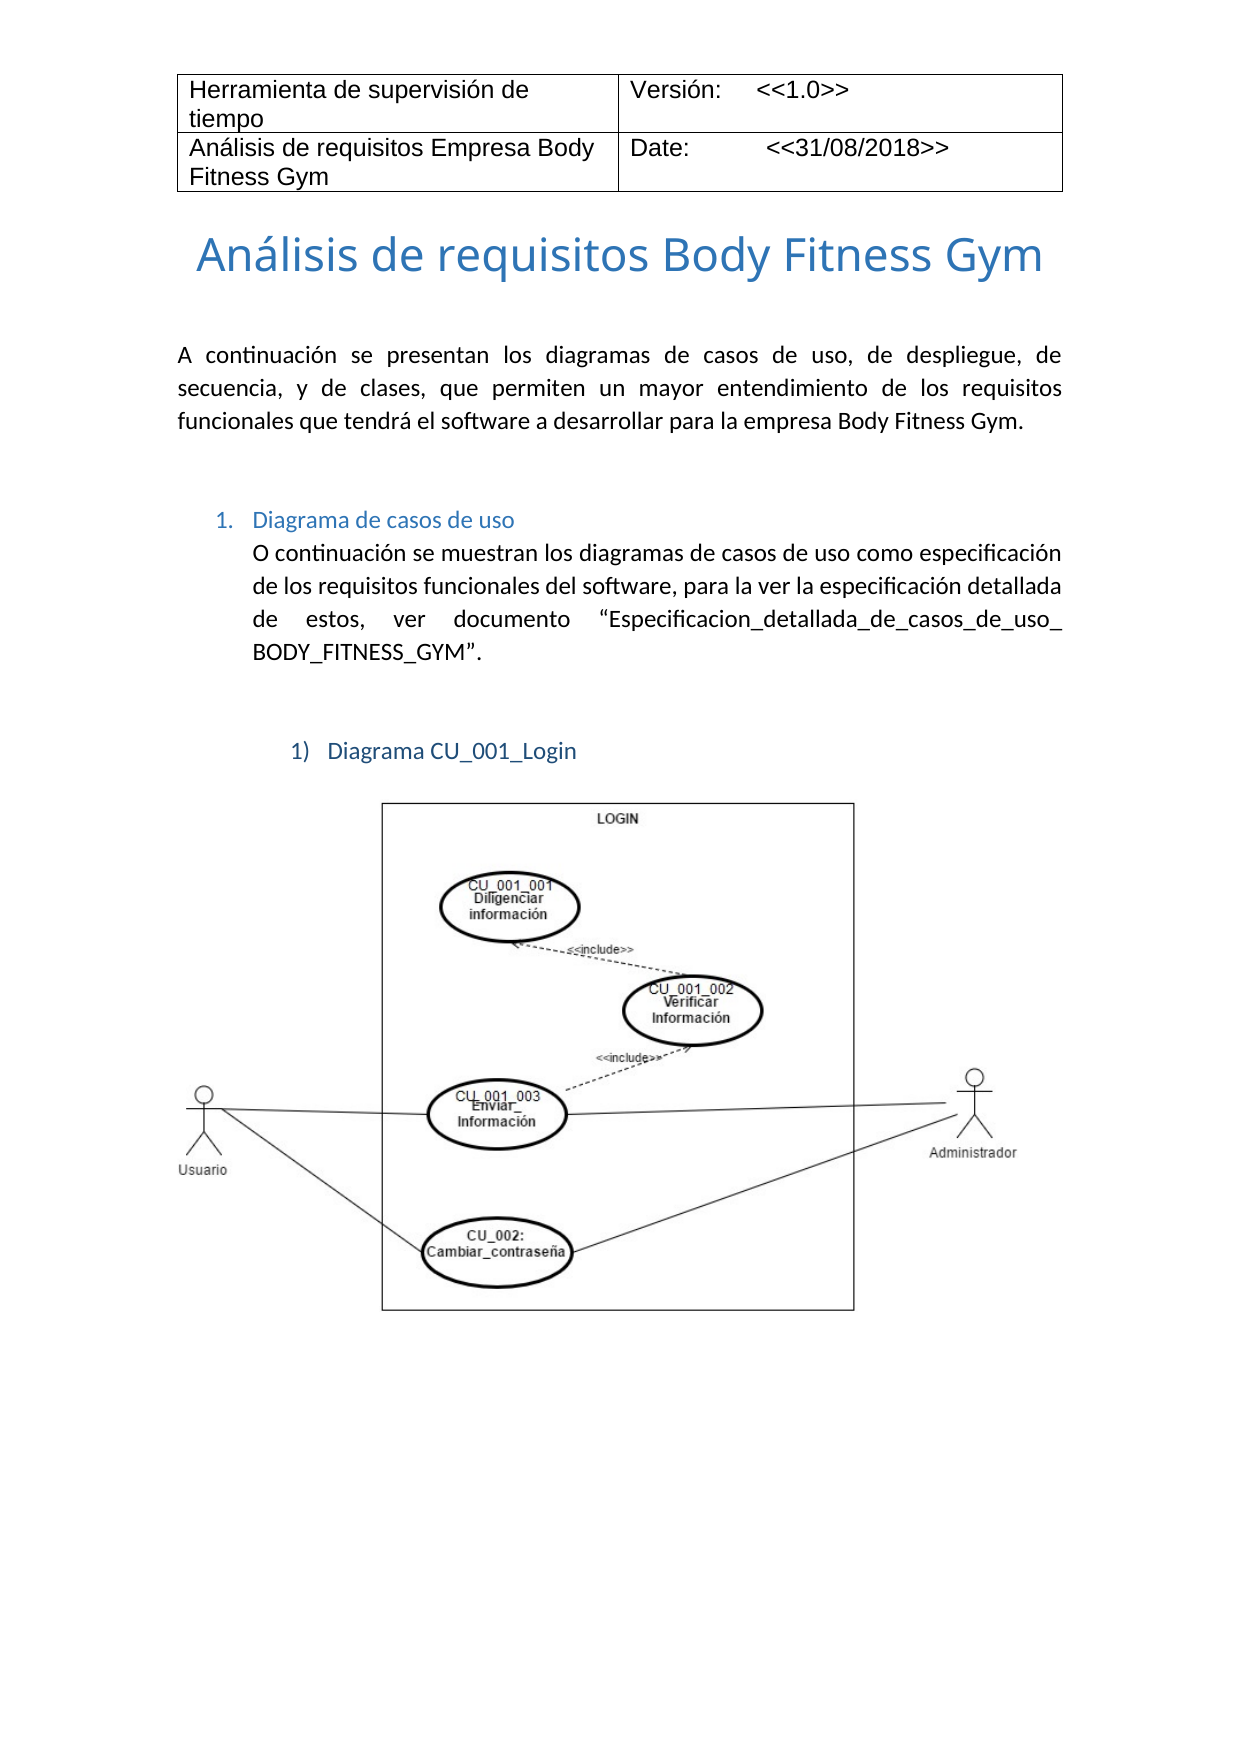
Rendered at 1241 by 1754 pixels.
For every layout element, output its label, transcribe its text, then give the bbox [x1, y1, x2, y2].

text A continuación se presentan los diagramas de casos de uso, de despliegue, de secuencia, y de clases, que permiten un mayor entendimiento de los requisitos funcionales que tendrá el software a desarrollar para la empresa Body Fitness Gym. [177, 339, 1063, 436]
subtitle Diagrama de casos de uso [215, 504, 1063, 535]
text O continuación se muestran los diagramas de casos de uso como especificación de los requisitos funcionales del software, para la ver la especificación detallada de estos, ver documento “Especificacion_detallada_de_casos_de_uso_ BODY_FITNESS_GYM”. [252, 537, 1063, 666]
subtitle Diagrama CU_001_Login [290, 735, 1063, 766]
subtitle Análisis de requisitos Body Fitness Gym [177, 222, 1063, 285]
picture [177, 768, 1019, 1312]
